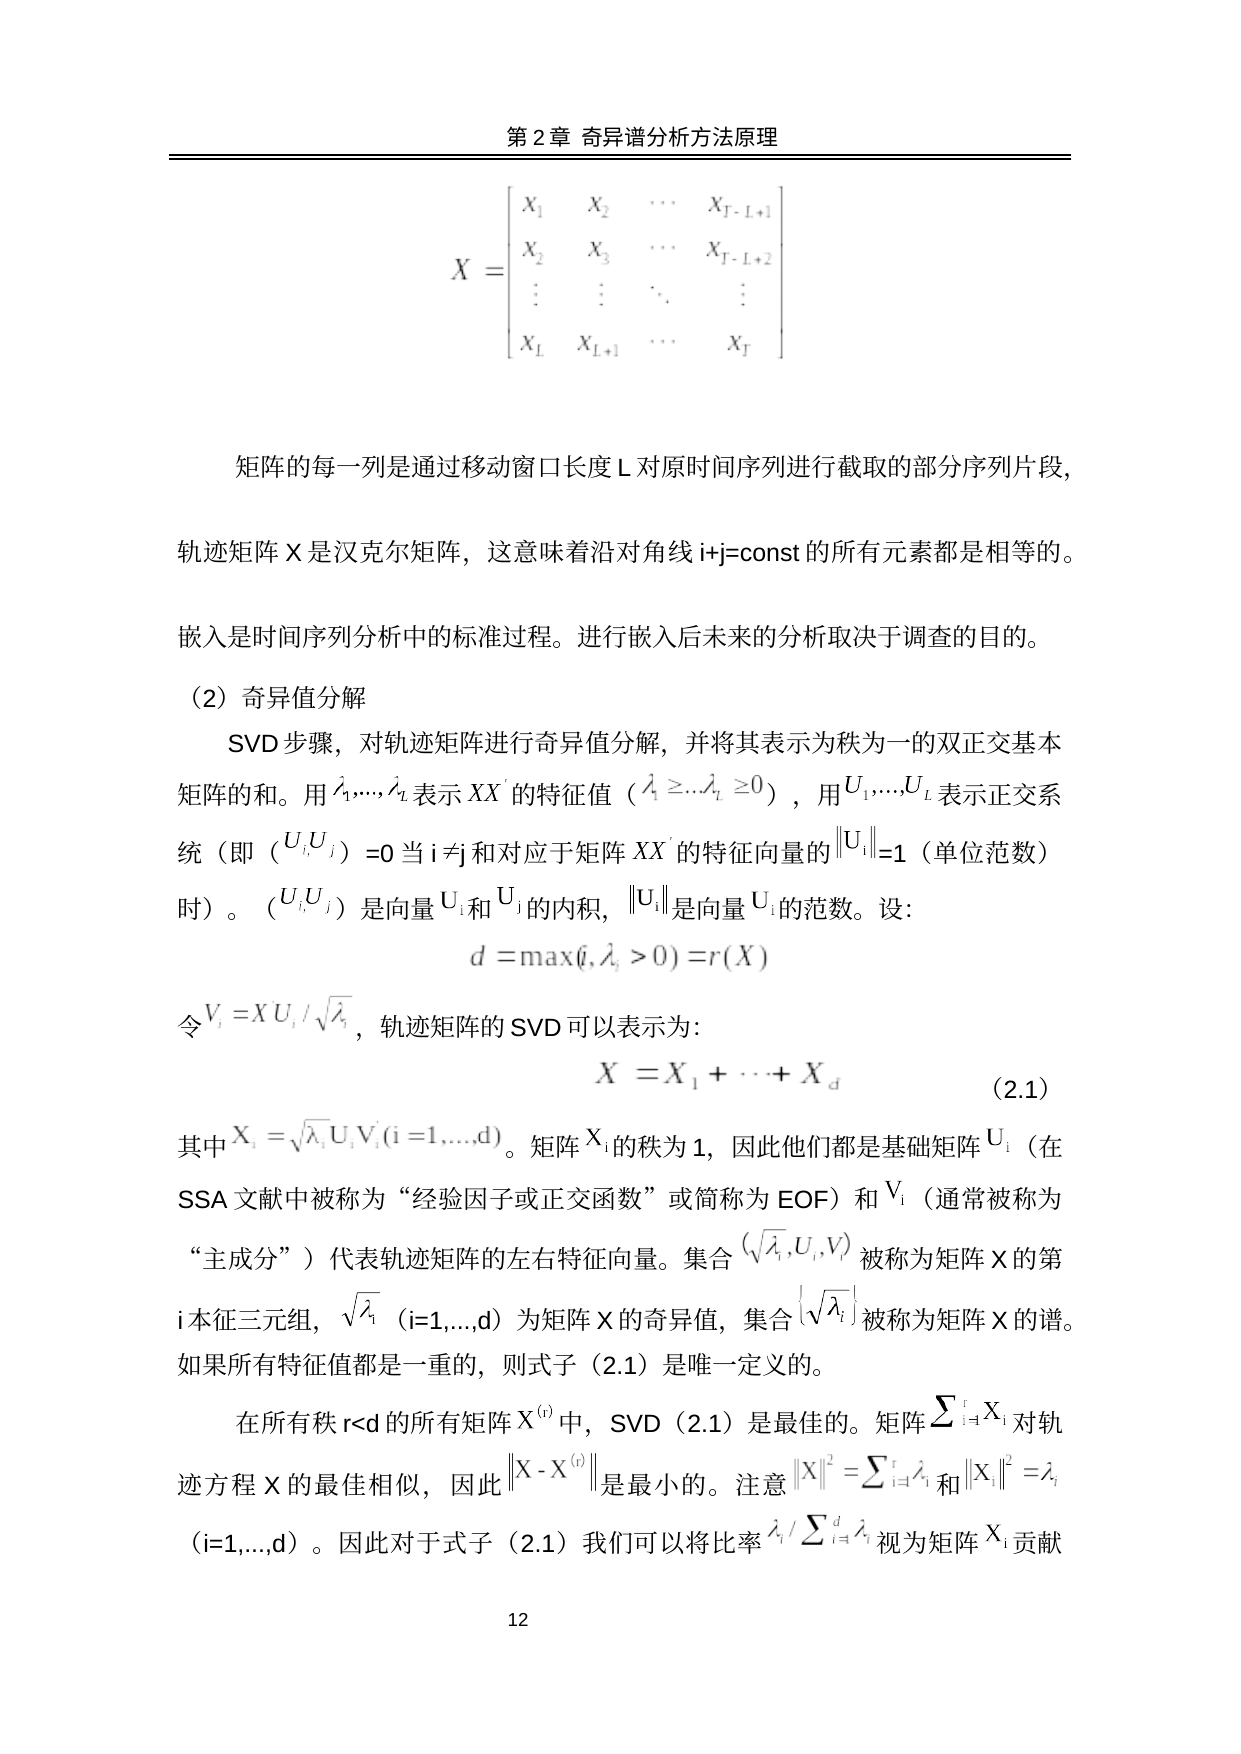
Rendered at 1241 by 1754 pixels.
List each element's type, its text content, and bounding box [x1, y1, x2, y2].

text 令，轨迹矩阵的SVD可以表示为： [177, 992, 1063, 1043]
text 其中。矩阵的秩为1，因此他们都是基础矩阵（在SSA文献中被称为“经验因子或正交函数”或简称为EOF）和（通常被称为“主成分”）代表轨迹矩阵的左右特征向量。集合被称为矩阵X的第i本征三元组，（i=1,...,d）为矩阵X的奇异值，集合被称为矩阵X的谱。如果所有特征值都是一重的，则式子（2.1）是唯一定义的。 [177, 1114, 1063, 1382]
text 矩阵的每一列是通过移动窗口长度L对原时间序列进行截取的部分序列片段，轨迹矩阵X是汉克尔矩阵，这意味着沿对角线i+j=const的所有元素都是相等的。嵌入是时间序列分析中的标准过程。进行嵌入后未来的分析取决于调查的目的。 [177, 431, 1063, 670]
text SVD步骤，对轨迹矩阵进行奇异值分解，并将其表示为秩为一的双正交基本矩阵的和。用表示的特征值（），用表示正交系统（即（）=0当ij和对应于矩阵的特征向量的=1（单位范数）时）。（）是向量和的内积，是向量的范数。设： [177, 724, 1063, 926]
list 奇异值分解 [177, 679, 1063, 715]
text （2.1） [177, 1052, 1063, 1105]
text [177, 1391, 1063, 1559]
